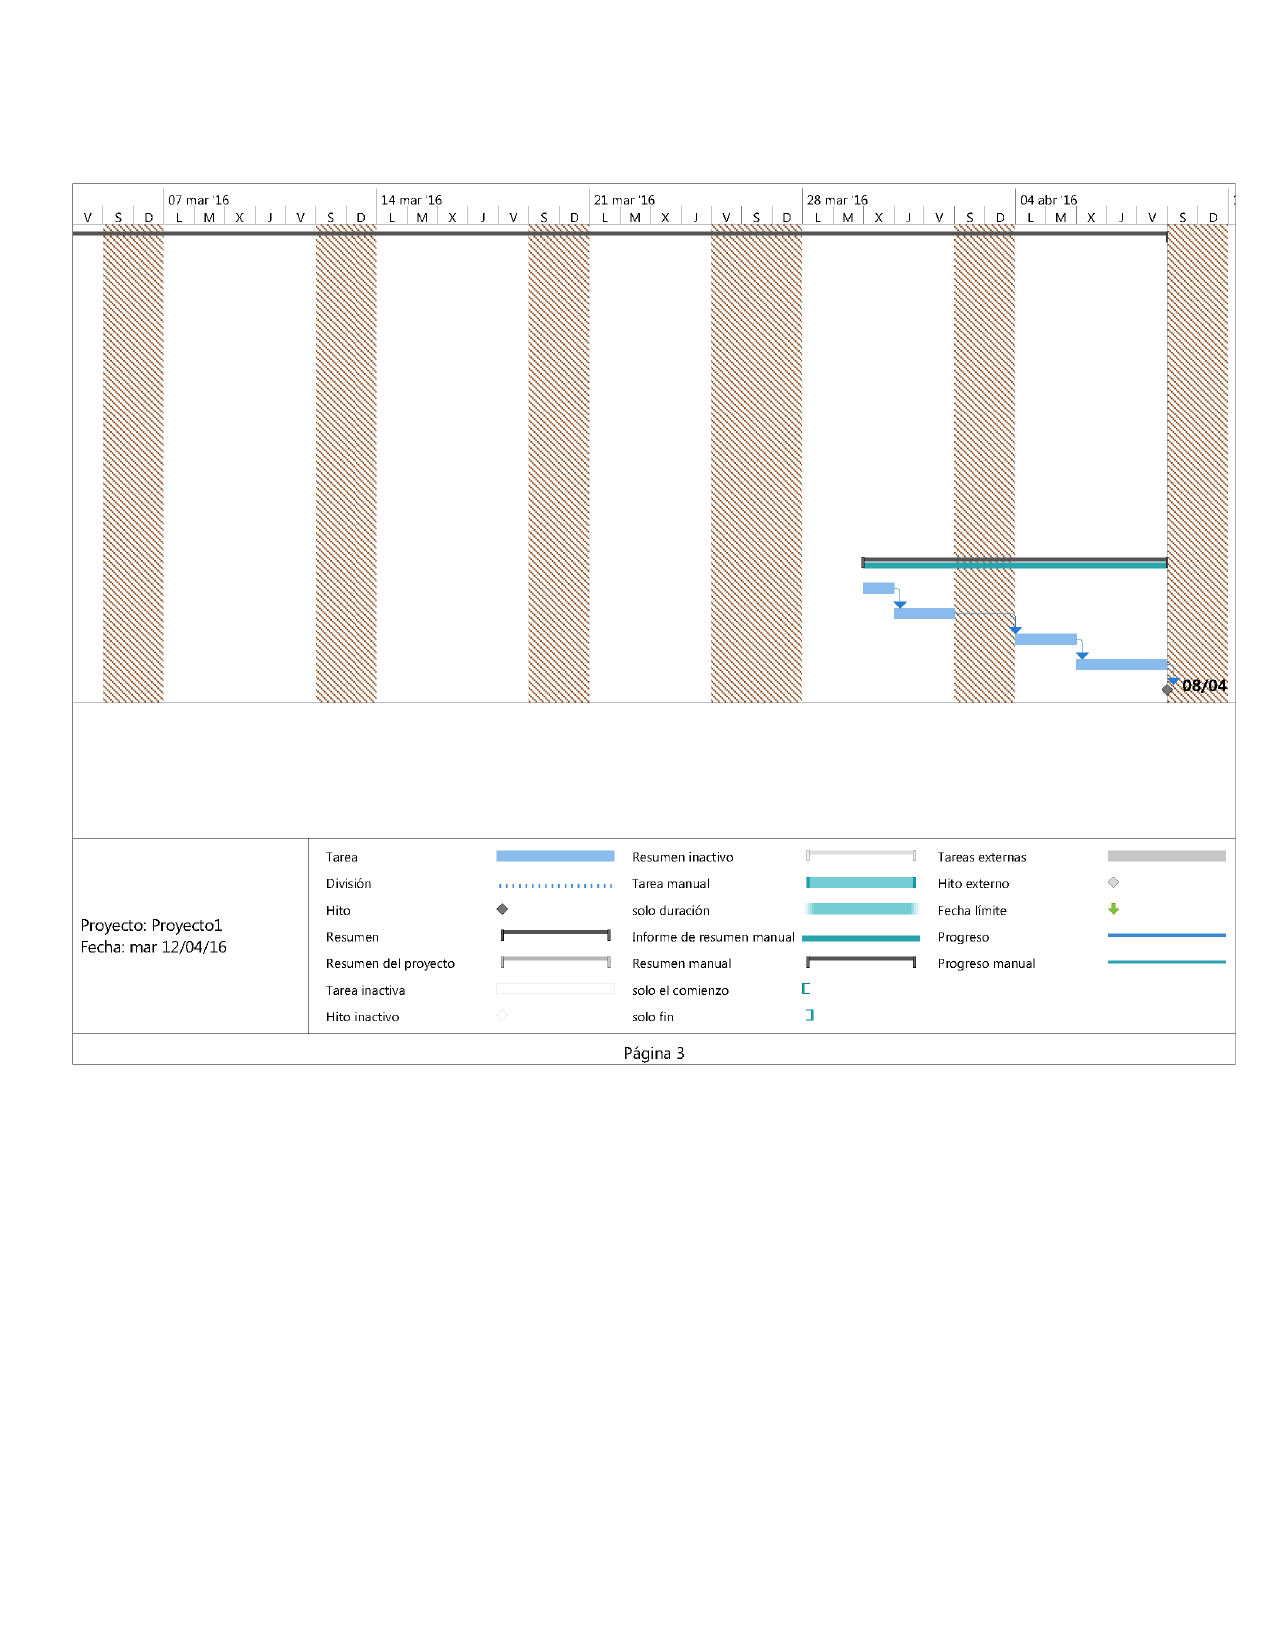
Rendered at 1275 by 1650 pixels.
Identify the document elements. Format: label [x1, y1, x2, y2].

picture [43, 150, 1236, 1079]
